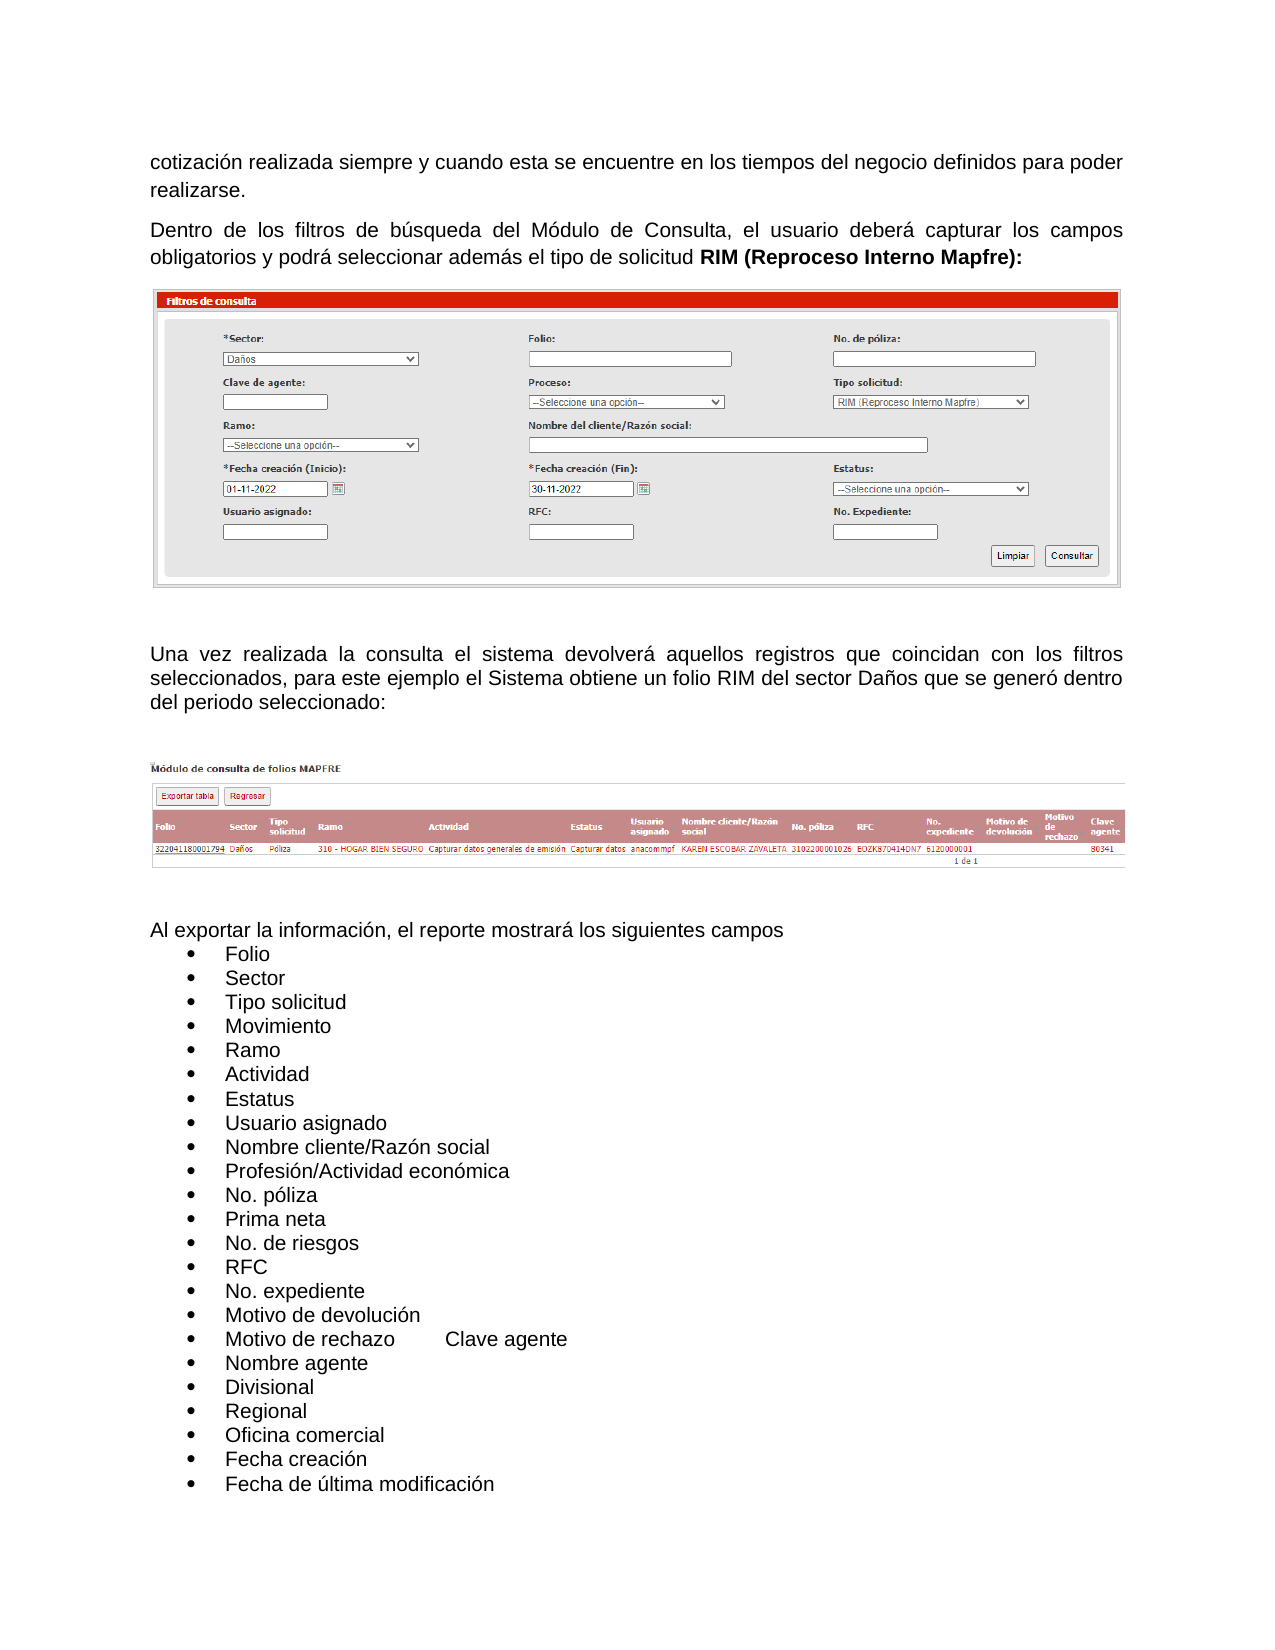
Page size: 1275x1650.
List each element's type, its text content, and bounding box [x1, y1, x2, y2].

list Fecha creación [187, 1447, 1125, 1471]
list Movimiento [187, 1014, 1125, 1038]
list Motivo de rechazo Clave agente [187, 1327, 1125, 1351]
list Folio [187, 942, 1125, 966]
list Nombre cliente/Razón social [187, 1134, 1125, 1158]
list Estatus [187, 1086, 1125, 1110]
text Una vez realizada la consulta el sistema devolverá aquellos registros que coincidan con los filtros seleccionados, para este ejemplo el Sistema obtiene un folio RIM del sector Daños que se generó dentro del periodo seleccionado: [150, 642, 1125, 714]
picture [150, 762, 1125, 869]
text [150, 150, 1125, 201]
list No. póliza [187, 1183, 1125, 1207]
list No. de riesgos [187, 1231, 1125, 1255]
list Oficina comercial [187, 1423, 1125, 1447]
text Al exportar la información, el reporte mostrará los siguientes campos [150, 918, 1125, 942]
list Tipo solicitud [187, 990, 1125, 1014]
text Dentro de los filtros de búsqueda del Módulo de Consulta, el usuario deberá capturar los campos obligatorios y podrá seleccionar además el tipo de solicitud RIM (Reproceso Interno Mapfre): [150, 217, 1125, 269]
list Ramo [187, 1038, 1125, 1062]
list Nombre agente [187, 1351, 1125, 1375]
list Divisional [187, 1375, 1125, 1399]
list Regional [187, 1399, 1125, 1423]
list Prima neta [187, 1207, 1125, 1231]
list No. expediente [187, 1279, 1125, 1303]
list Usuario asignado [187, 1110, 1125, 1134]
list Sector [187, 966, 1125, 990]
list Motivo de devolución [187, 1303, 1125, 1327]
list Fecha de última modificación [187, 1471, 1125, 1495]
list Profesión/Actividad económica [187, 1158, 1125, 1183]
list Actividad [187, 1062, 1125, 1086]
picture [150, 285, 1125, 593]
list RFC [187, 1255, 1125, 1279]
